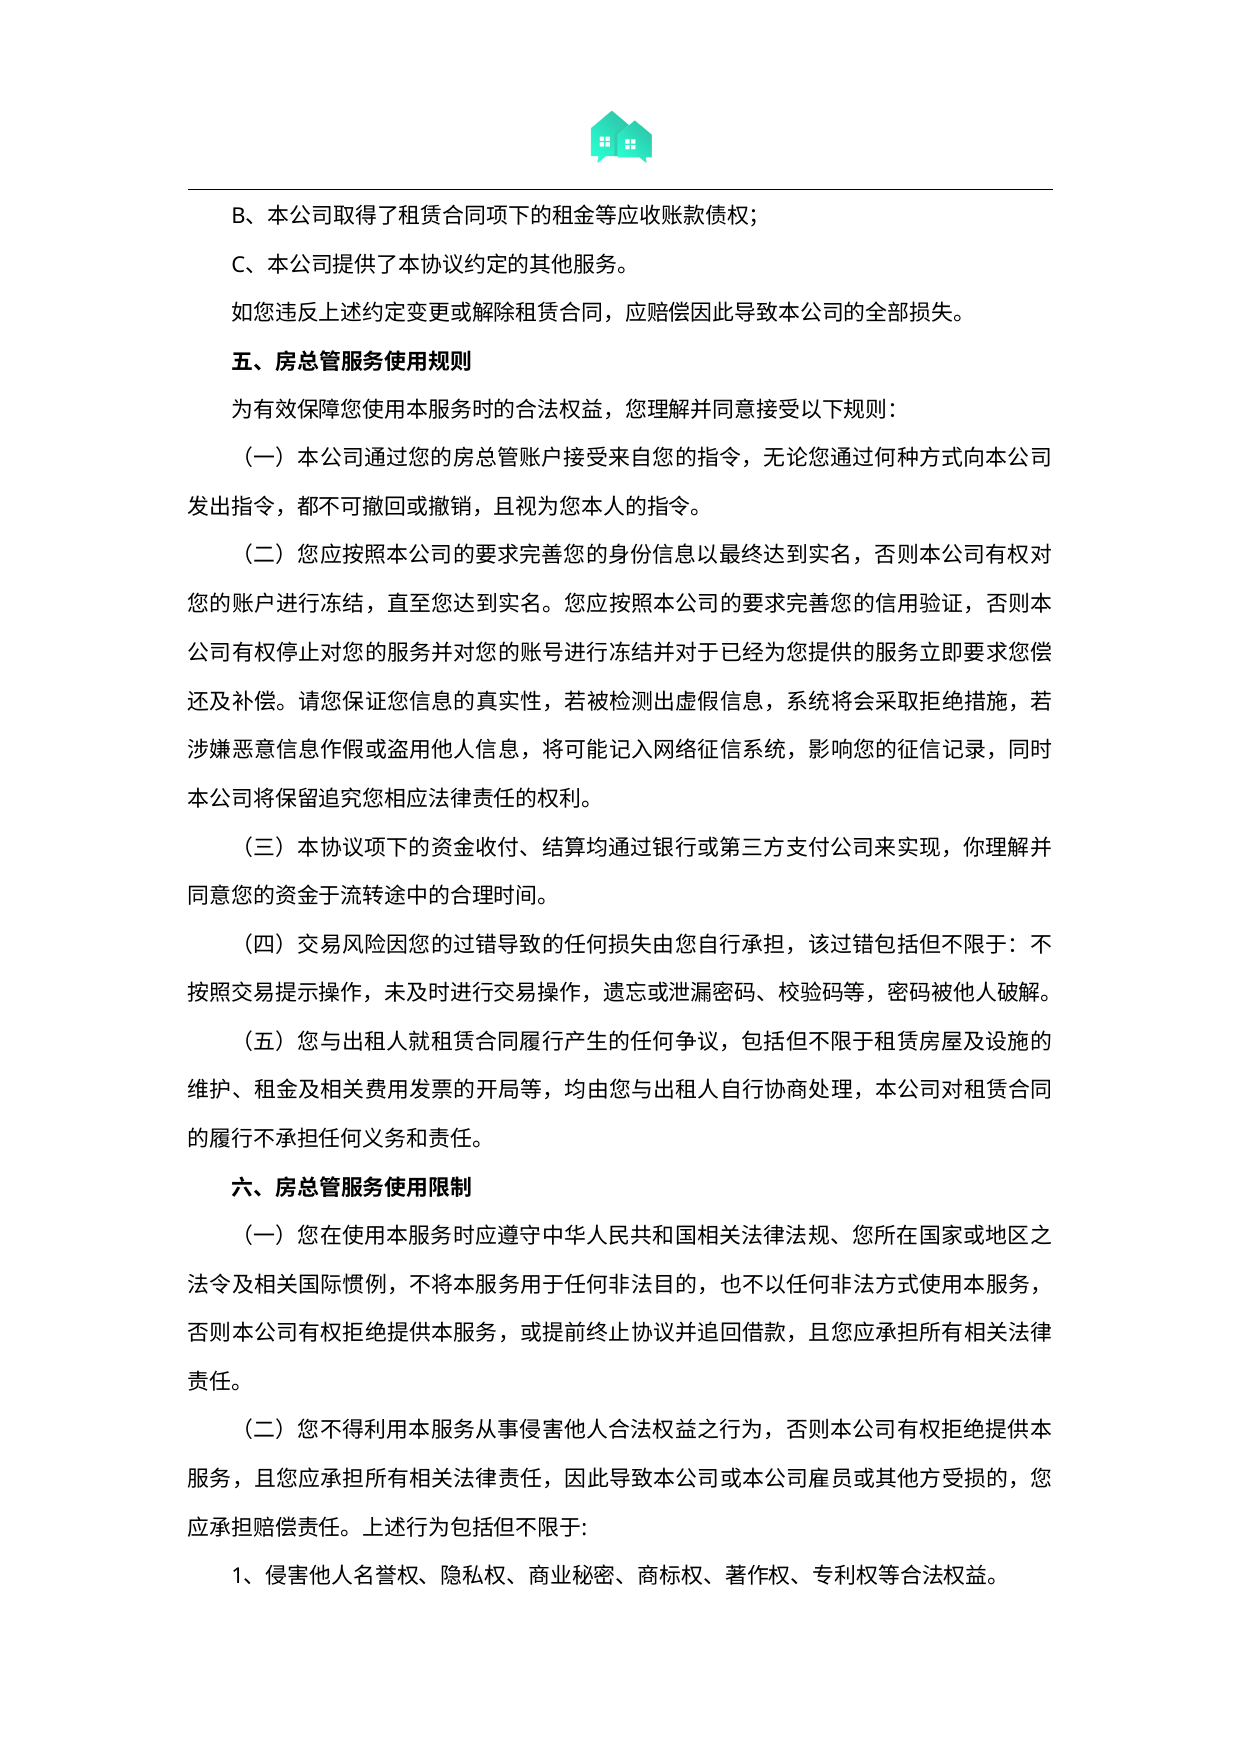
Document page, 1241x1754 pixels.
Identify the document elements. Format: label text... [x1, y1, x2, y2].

text （四）交易风险因您的过错导致的任何损失由您自行承担，该过错包括但不限于：不按照交易提示操作，未及时进行交易操作，遗忘或泄漏密码、校验码等，密码被他人破解。 [187, 926, 1053, 1007]
text C、本公司提供了本协议约定的其他服务。 [187, 247, 1053, 279]
text 六、房总管服务使用限制 [187, 1169, 1053, 1202]
text （五）您与出租人就租赁合同履行产生的任何争议，包括但不限于租赁房屋及设施的维护、租金及相关费用发票的开局等，均由您与出租人自行协商处理，本公司对租赁合同的履行不承担任何义务和责任。 [187, 1023, 1053, 1153]
text （二）您不得利用本服务从事侵害他人合法权益之行为，否则本公司有权拒绝提供本服务，且您应承担所有相关法律责任，因此导致本公司或本公司雇员或其他方受损的，您应承担赔偿责任。上述行为包括但不限于: [187, 1412, 1053, 1542]
text B、本公司取得了租赁合同项下的租金等应收账款债权； [187, 198, 1053, 231]
text （三）本协议项下的资金收付、结算均通过银行或第三方支付公司来实现，你理解并同意您的资金于流转途中的合理时间。 [187, 829, 1053, 910]
text （一）本公司通过您的房总管账户接受来自您的指令，无论您通过何种方式向本公司发出指令，都不可撤回或撤销，且视为您本人的指令。 [187, 440, 1053, 521]
text 为有效保障您使用本服务时的合法权益，您理解并同意接受以下规则： [187, 392, 1053, 424]
text （二）您应按照本公司的要求完善您的身份信息以最终达到实名，否则本公司有权对您的账户进行冻结，直至您达到实名。您应按照本公司的要求完善您的信用验证，否则本公司有权停止对您的服务并对您的账号进行冻结并对于已经为您提供的服务立即要求您偿还及补偿。请您保证您信息的真实性，若被检测出虚假信息，系统将会采取拒绝措施，若涉嫌恶意信息作假或盗用他人信息，将可能记入网络征信系统，影响您的征信记录，同时本公司将保留追究您相应法律责任的权利。 [187, 537, 1053, 813]
text 1、侵害他人名誉权、隐私权、商业秘密、商标权、著作权、专利权等合法权益。 [187, 1558, 1053, 1590]
text 五、房总管服务使用规则 [187, 343, 1053, 376]
picture [571, 88, 669, 187]
text （一）您在使用本服务时应遵守中华人民共和国相关法律法规、您所在国家或地区之法令及相关国际惯例，不将本服务用于任何非法目的，也不以任何非法方式使用本服务，否则本公司有权拒绝提供本服务，或提前终止协议并追回借款，且您应承担所有相关法律责任。 [187, 1217, 1053, 1396]
text 如您违反上述约定变更或解除租赁合同，应赔偿因此导致本公司的全部损失。 [187, 295, 1053, 327]
